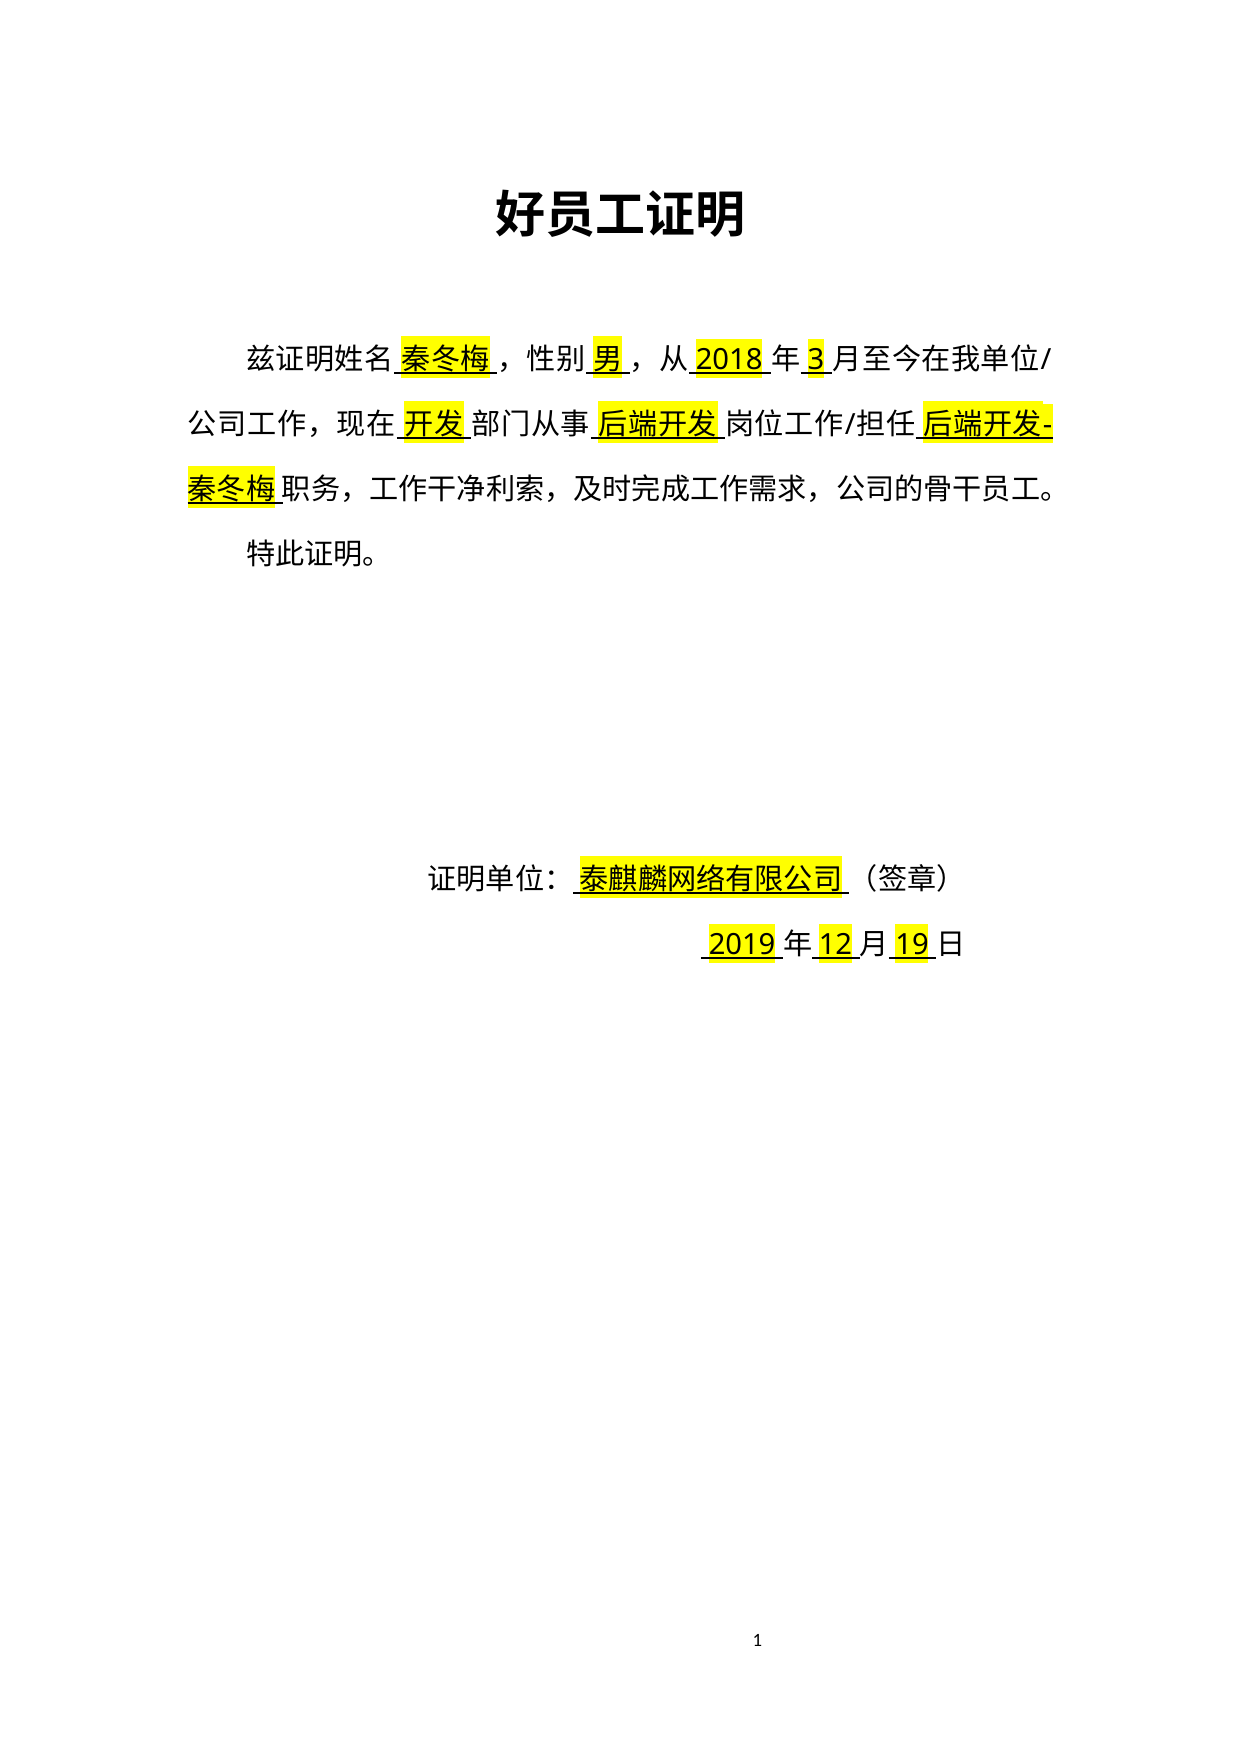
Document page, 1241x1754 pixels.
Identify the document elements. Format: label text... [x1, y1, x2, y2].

text 兹证明姓名 秦冬梅 ，性别 男 ，从 2018 年 3 月至今在我单位/公司工作，现在 开发 部门从事 后端开发 岗位工作/担任 后端开发-秦冬梅 职务，工作干净利索，及时完成工作需求，公司的骨干员工。 [187, 324, 1053, 519]
text 2019 年 12 月 19 日 [187, 909, 965, 974]
text 特此证明。 [187, 519, 1053, 584]
text 好员工证明 [187, 162, 1053, 259]
text 证明单位： 泰麒麟网络有限公司 （签章） [187, 844, 965, 909]
